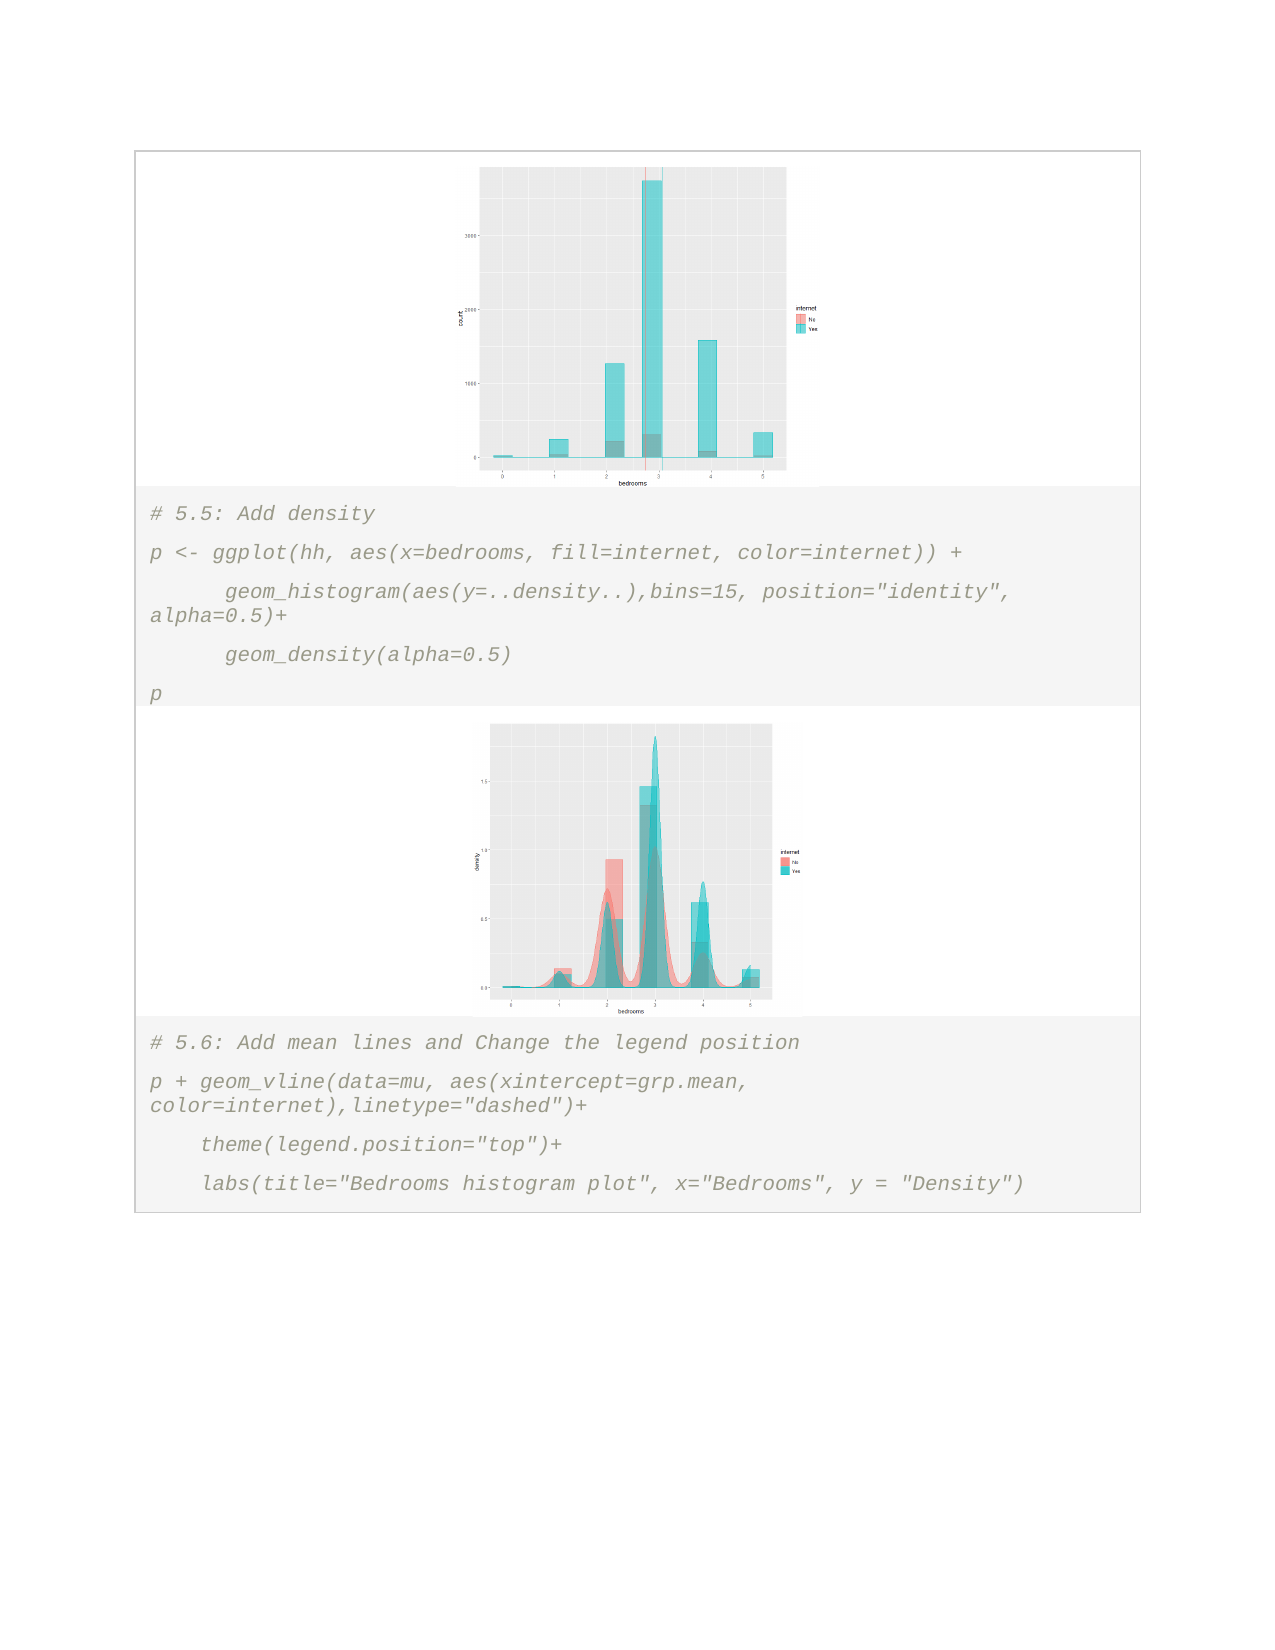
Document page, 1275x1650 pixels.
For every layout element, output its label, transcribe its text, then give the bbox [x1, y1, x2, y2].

picture [472, 722, 803, 1017]
text p <- ggplot(hh, aes(x=bedrooms, fill=internet, color=internet)) + [136, 526, 1140, 565]
text labs(title="Bedrooms histogram plot", x="Bedrooms", y = "Density") [136, 1157, 1140, 1212]
text geom_density(alpha=0.5) [136, 628, 1140, 667]
text p [136, 667, 1140, 706]
text theme(legend.position="top")+ [136, 1118, 1140, 1157]
text p + geom_vline(data=mu, aes(xintercept=grp.mean, color=internet),linetype="dashed")+ [136, 1055, 1140, 1118]
text # 5.5: Add density [136, 486, 1140, 526]
text geom_histogram(aes(y=..density..),bins=15, position="identity", alpha=0.5)+ [136, 565, 1140, 628]
picture [455, 166, 820, 487]
text # 5.6: Add mean lines and Change the legend position [136, 1016, 1140, 1055]
